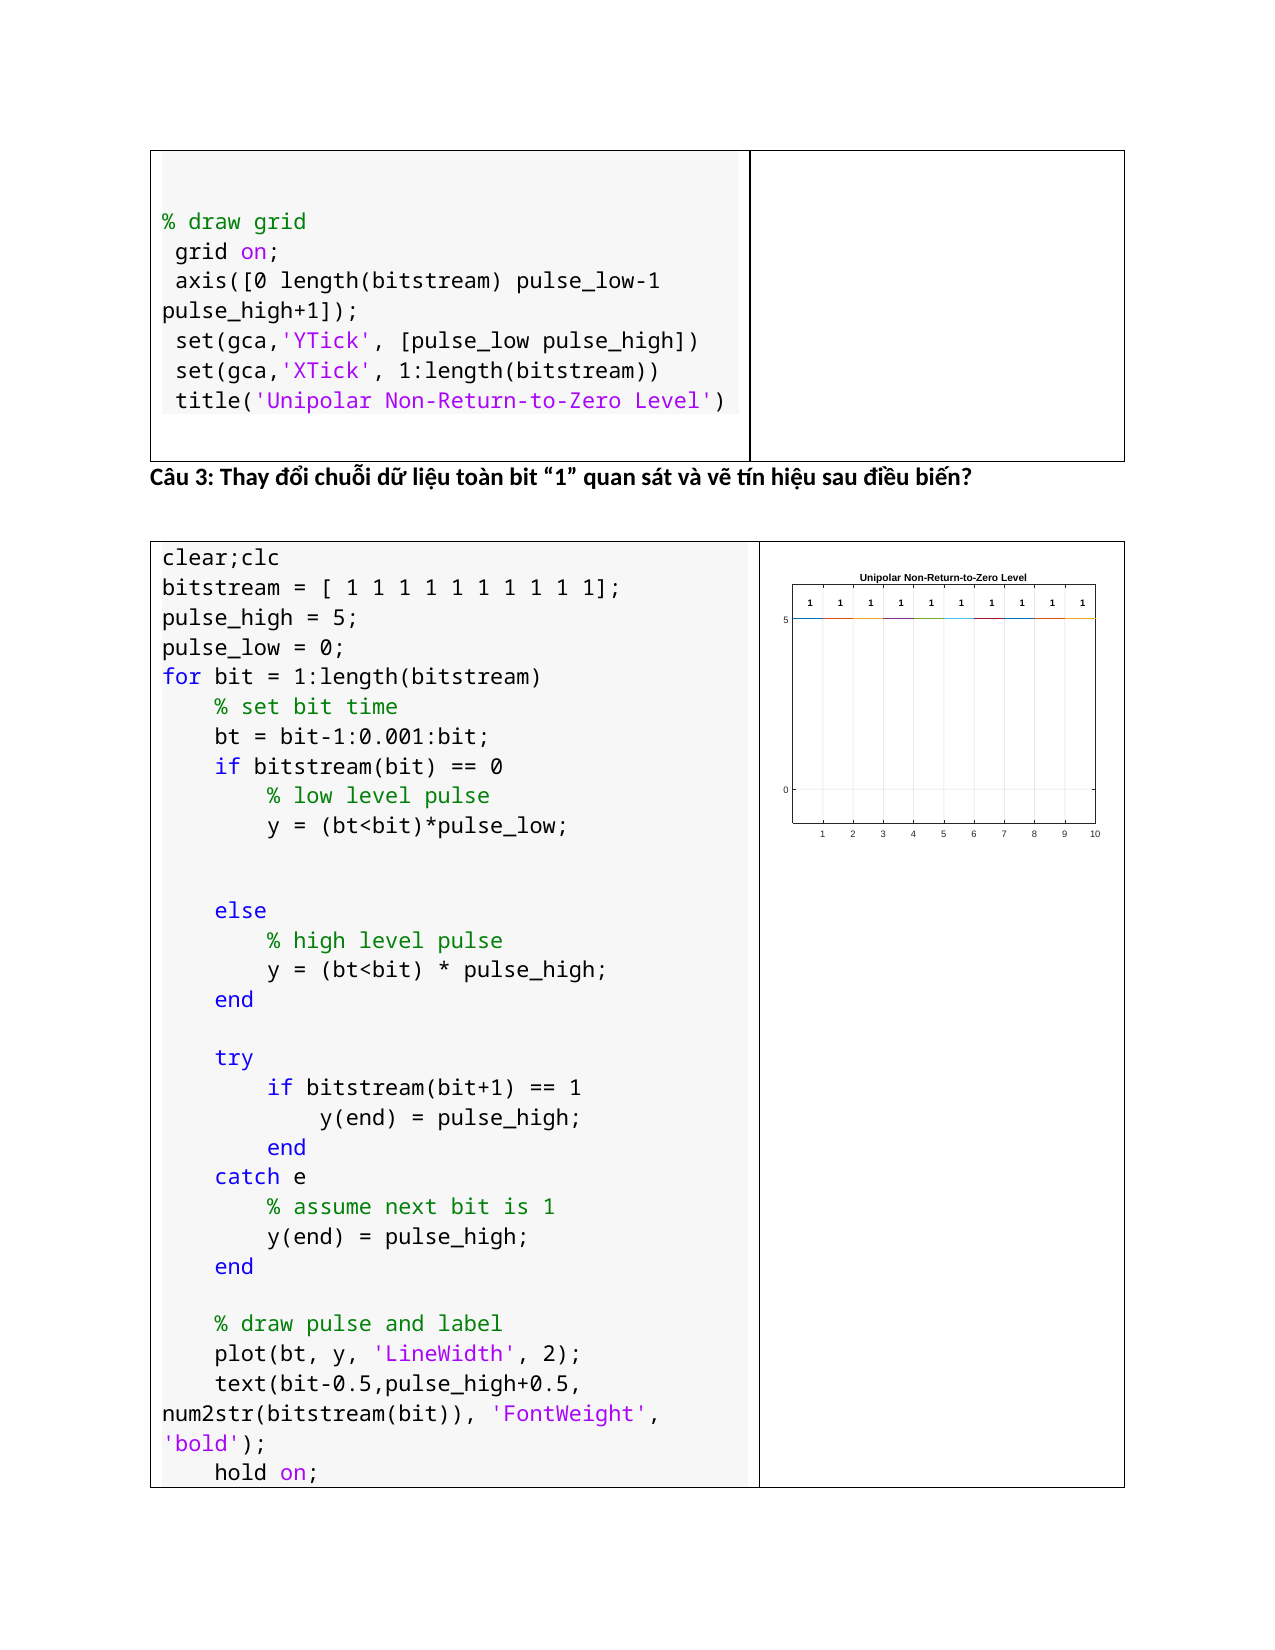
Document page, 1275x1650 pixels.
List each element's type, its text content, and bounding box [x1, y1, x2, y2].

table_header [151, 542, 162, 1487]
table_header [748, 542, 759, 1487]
table_header [760, 542, 1124, 1487]
table_header [751, 151, 1124, 461]
text Câu 3: Thay đổi chuỗi dữ liệu toàn bit “1” quan sát và vẽ tín hiệu sau điều biến? [150, 462, 1125, 522]
